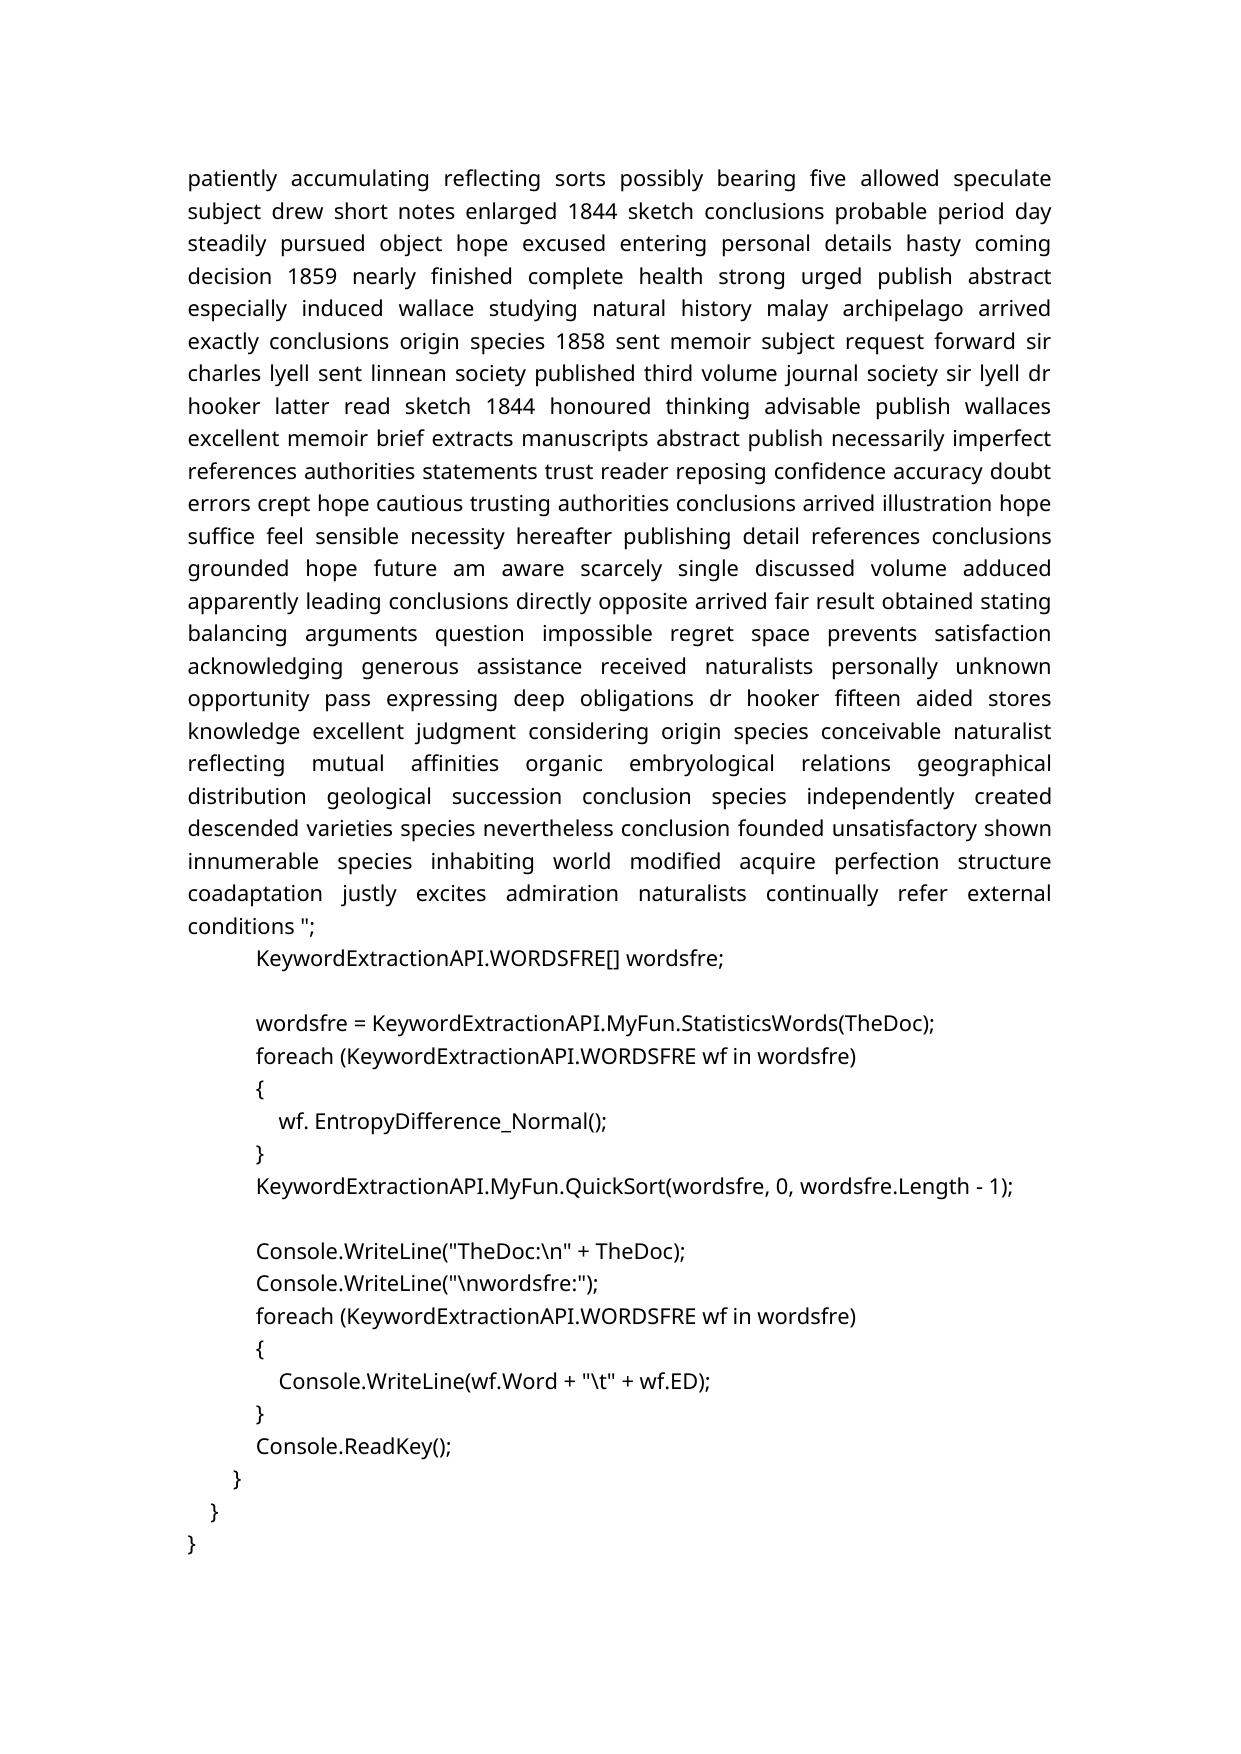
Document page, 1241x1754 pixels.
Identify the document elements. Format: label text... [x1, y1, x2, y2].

text KeywordExtractionAPI.WORDSFRE[] wordsfre; [187, 942, 1053, 974]
text Console.WriteLine("\nwordsfre:"); [187, 1267, 1053, 1299]
text Console.WriteLine("TheDoc:\n" + TheDoc); [187, 1234, 1053, 1267]
text wordsfre = KeywordExtractionAPI.MyFun.StatisticsWords(TheDoc); [187, 1007, 1053, 1039]
text Console.WriteLine(wf.Word + "\t" + wf.ED); [187, 1364, 1053, 1397]
text } [187, 1527, 1053, 1559]
text foreach (KeywordExtractionAPI.WORDSFRE wf in wordsfre) [187, 1299, 1053, 1332]
text { [187, 1332, 1053, 1364]
text wf. EntropyDifference_Normal(); [187, 1104, 1053, 1137]
text } [187, 1397, 1053, 1429]
text foreach (KeywordExtractionAPI.WORDSFRE wf in wordsfre) [187, 1039, 1053, 1072]
text Console.ReadKey(); [187, 1429, 1053, 1462]
text KeywordExtractionAPI.MyFun.QuickSort(wordsfre, 0, wordsfre.Length - 1); [187, 1169, 1053, 1202]
text } [187, 1494, 1053, 1527]
text } [187, 1137, 1053, 1169]
text } [187, 1462, 1053, 1494]
text { [187, 1072, 1053, 1104]
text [187, 162, 1053, 942]
